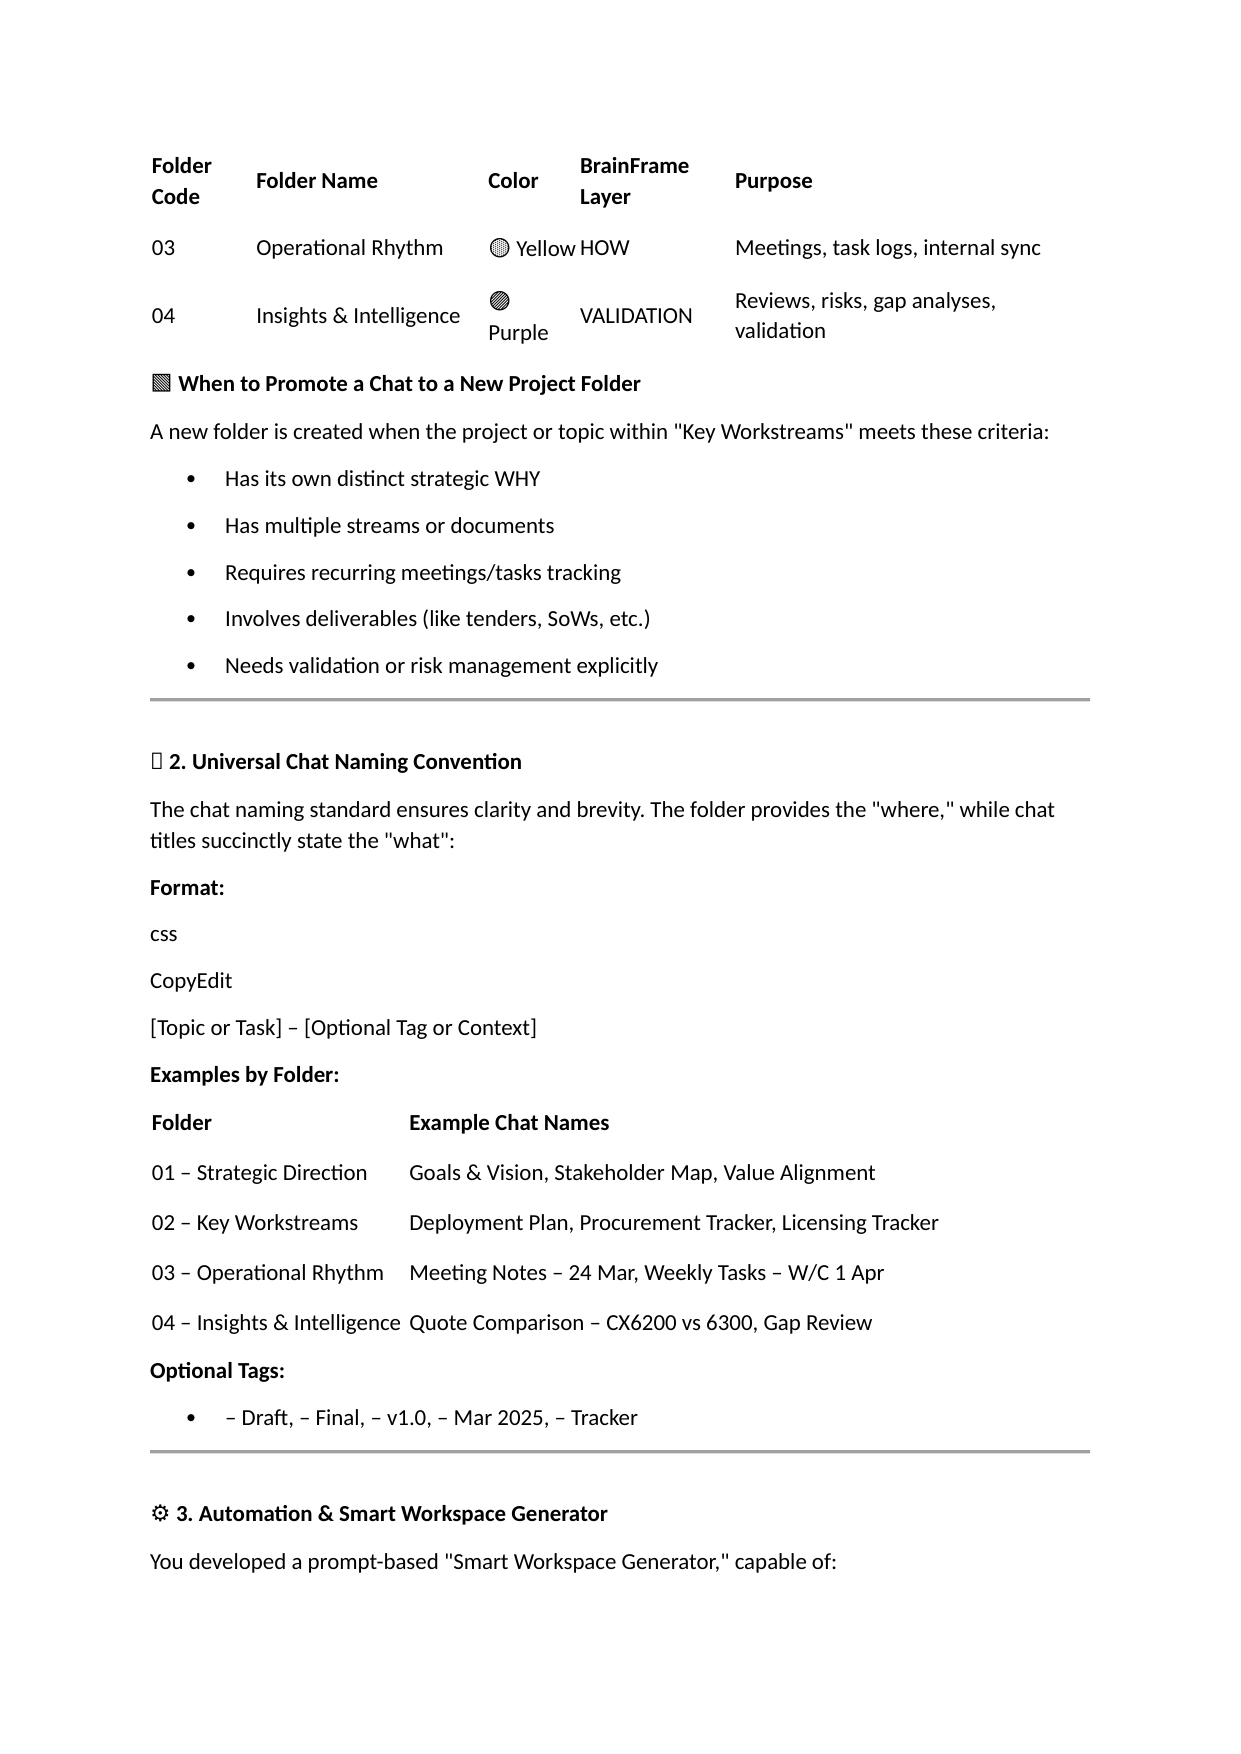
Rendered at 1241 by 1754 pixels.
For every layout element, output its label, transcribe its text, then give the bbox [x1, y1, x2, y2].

text A new folder is created when the project or topic within "Key Workstreams" meets these criteria: [150, 417, 1090, 445]
table_cell Insights & Intelligence [254, 283, 487, 367]
text The chat naming standard ensures clarity and brevity. The folder provides the "where," while chat titles succinctly state the "what": [150, 796, 1090, 854]
table_cell Deployment Plan, Procurement Tracker, Licensing Tracker [408, 1207, 946, 1257]
list Involves deliverables (like tenders, SoWs, etc.) [187, 604, 1090, 632]
table_cell Goals & Vision, Stakeholder Map, Value Alignment [408, 1157, 946, 1207]
table_header Color [487, 150, 578, 230]
list Has multiple streams or documents [187, 511, 1090, 539]
list – Draft, – Final, – v1.0, – Mar 2025, – Tracker [187, 1403, 1090, 1431]
table_cell 01 – Strategic Direction [150, 1157, 407, 1207]
text CopyEdit [150, 966, 1090, 994]
table_cell Meeting Notes – 24 Mar, Weekly Tasks – W/C 1 Apr [408, 1257, 946, 1307]
table_cell Meetings, task logs, internal sync [733, 230, 1090, 283]
table_header BrainFrame Layer [578, 150, 733, 230]
table_cell 🟣 Purple [487, 283, 578, 367]
table_cell Quote Comparison – CX6200 vs 6300, Gap Review [408, 1307, 946, 1356]
text 🟩 When to Promote a Chat to a New Project Folder [150, 367, 1090, 398]
table_cell VALIDATION [578, 283, 733, 367]
list Requires recurring meetings/tasks tracking [187, 558, 1090, 586]
table_cell 04 – Insights & Intelligence [150, 1307, 407, 1356]
text css [150, 919, 1090, 947]
table_header Example Chat Names [408, 1107, 946, 1157]
table_cell 🟡 Yellow [487, 230, 578, 283]
text ⚙️ 3. Automation & Smart Workspace Generator [150, 1497, 1090, 1528]
text Format: [150, 873, 1090, 901]
table_cell 04 [150, 283, 254, 367]
text Examples by Folder: [150, 1060, 1090, 1088]
table_cell Operational Rhythm [254, 230, 487, 283]
text 💬 2. Universal Chat Naming Convention [150, 745, 1090, 776]
table_cell 03 [150, 230, 254, 283]
text Optional Tags: [150, 1356, 1090, 1384]
table_header Folder [150, 1107, 407, 1157]
table_cell HOW [578, 230, 733, 283]
list Has its own distinct strategic WHY [187, 464, 1090, 492]
table_header Folder Code [150, 150, 254, 230]
text You developed a prompt-based "Smart Workspace Generator," capable of: [150, 1547, 1090, 1576]
table_header Purpose [733, 150, 1090, 230]
list Needs validation or risk management explicitly [187, 651, 1090, 679]
table_header Folder Name [254, 150, 487, 230]
table_cell 03 – Operational Rhythm [150, 1257, 407, 1307]
table_cell 02 – Key Workstreams [150, 1207, 407, 1257]
table_cell Reviews, risks, gap analyses, validation [733, 283, 1090, 367]
text [Topic or Task] – [Optional Tag or Context] [150, 1013, 1090, 1041]
